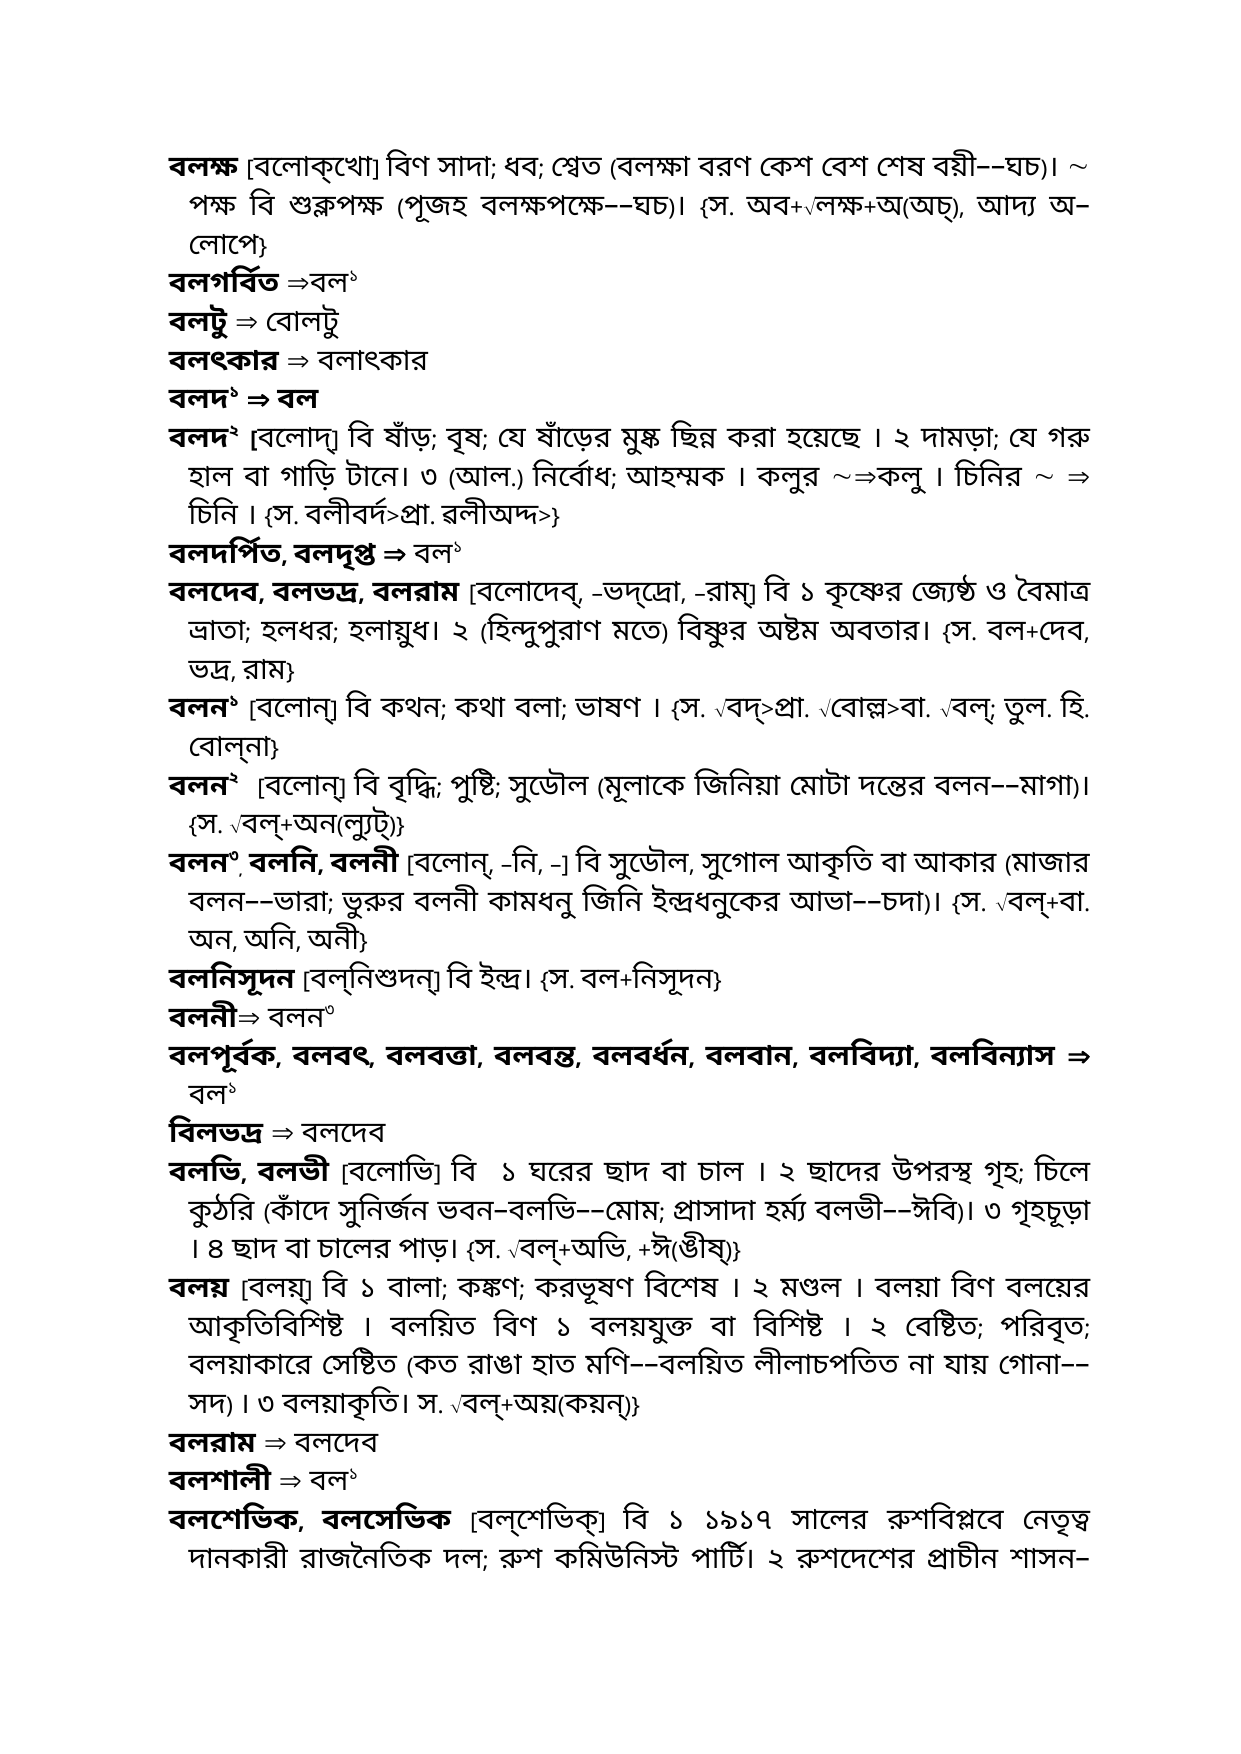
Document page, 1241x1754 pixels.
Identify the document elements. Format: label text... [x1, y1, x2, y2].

text বলনিসূদন [বল্‌নিশুদন্‌] বি ইন্দ্র। {স. বল+নিসূদন} [169, 962, 1090, 1000]
text বলক্ষ [বলোক্‌খো] বিণ সাদা; ধব; শ্বেত (বলক্ষা বরণ কেশ বেশ শেষ বয়ী––ঘচ)। পক্ষ বি শুক্লপক্ষ (পূজহ বলক্ষপক্ষে––ঘচ)। {স. অব+লক্ষ+অ(অচ্‌), আদ্য অ–লোপে} [169, 150, 1090, 266]
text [169, 1503, 1090, 1580]
text বলৎকার বলাৎকার [169, 343, 1090, 382]
text বলদর্পিত, বলদৃপ্ত বল১ [169, 536, 1090, 575]
text বলভি, বলভী [বলোভি] বি ১ ঘরের ছাদ বা চাল । ২ ছাদের উপরস্থ গৃহ; চিলে কুঠরি (কাঁদে সুনির্জন ভবন–বলভি––মোম; প্রাসাদা হর্ম্য বলভী––ঈবি)। ৩ গৃহচূড়া । ৪ ছাদ বা চালের পাড়। {স. বল্‌+অভি, +ঈ(ঙীষ্‌)} [169, 1155, 1090, 1271]
text বলয় [বলয়্‌] বি ১ বালা; কঙ্কণ; করভূষণ বিশেষ । ২ মণ্ডল । বলয়া বিণ বলয়ের আকৃতিবিশিষ্ট । বলয়িত বিণ ১ বলয়যুক্ত বা বিশিষ্ট । ২ বেষ্টিত; পরিবৃত; বলয়াকারে সেষ্টিত (কত রাঙা হাত মণি––বলয়িত লীলাচপতিত না যায় গোনা––সদ) । ৩ বলয়াকৃতি। স. বল্‌+অয়(কয়ন্‌)} [169, 1271, 1090, 1425]
text বলন২ [বলোন্‌] বি বৃদ্ধি; পুষ্টি; সুডৌল (মূলাকে জিনিয়া মোটা দন্তের বলন––মাগা)। {স. বল্‌+অন(ল্যুট্‌)} [169, 768, 1090, 846]
text বিলভদ্র বলদেব [169, 1116, 1090, 1155]
text বলরাম বলদেব [169, 1425, 1090, 1464]
text বলদ২ [বলোদ্‌] বি ষাঁড়; বৃষ; যে ষাঁড়ের মুষ্ক ছিন্ন করা হয়েছে । ২ দামড়া; যে গরু হাল বা গাড়ি টানে। ৩ (আল.) নির্বোধ; আহম্মক । কলুর কলু । চিনির চিনি । {স. বলীবর্দ>প্রা. ৱলীঅদ্দ>} [169, 421, 1090, 536]
text বলদেব, বলভদ্র, বলরাম [বলোদেব্‌, –ভদ্‌দ্রো, –রাম্‌] বি ১ কৃষ্ণের জ্যেষ্ঠ ও বৈমাত্র ভ্রাতা; হলধর; হলায়ুধ। ২ (হিন্দুপুরাণ মতে) বিষ্ণুর অষ্টম অবতার। {স. বল+দেব, ভদ্র, রাম} [169, 575, 1090, 691]
text বলটু বোলটু [169, 304, 1090, 343]
text বলন৩, বলনি, বলনী [বলোন্‌, –নি, –] বি সুডৌল, সুগোল আকৃতি বা আকার (মাজার বলন––ভারা; ভুরুর বলনী কামধনু জিনি ইন্দ্রধনুকের আভা––চদা)। {স. বল্‌+বা. অন, অনি, অনী} [169, 846, 1090, 962]
text বলন১ [বলোন্‌] বি কথন; কথা বলা; ভাষণ । {স. বদ্‌>প্রা. বোল্ল>বা. বল্‌; তুল. হি. বোল্‌না} [169, 691, 1090, 768]
text বলগর্বিত বল১ [169, 266, 1090, 304]
text বলপূর্বক, বলবৎ, বলবত্তা, বলবন্ত, বলবর্ধন, বলবান, বলবিদ্যা, বলবিন্যাস বল১ [169, 1039, 1090, 1116]
text বলশালী বল১ [169, 1464, 1090, 1503]
text বলদ১ বল [169, 382, 1090, 421]
text বলনী বলন৩ [169, 1000, 1090, 1039]
